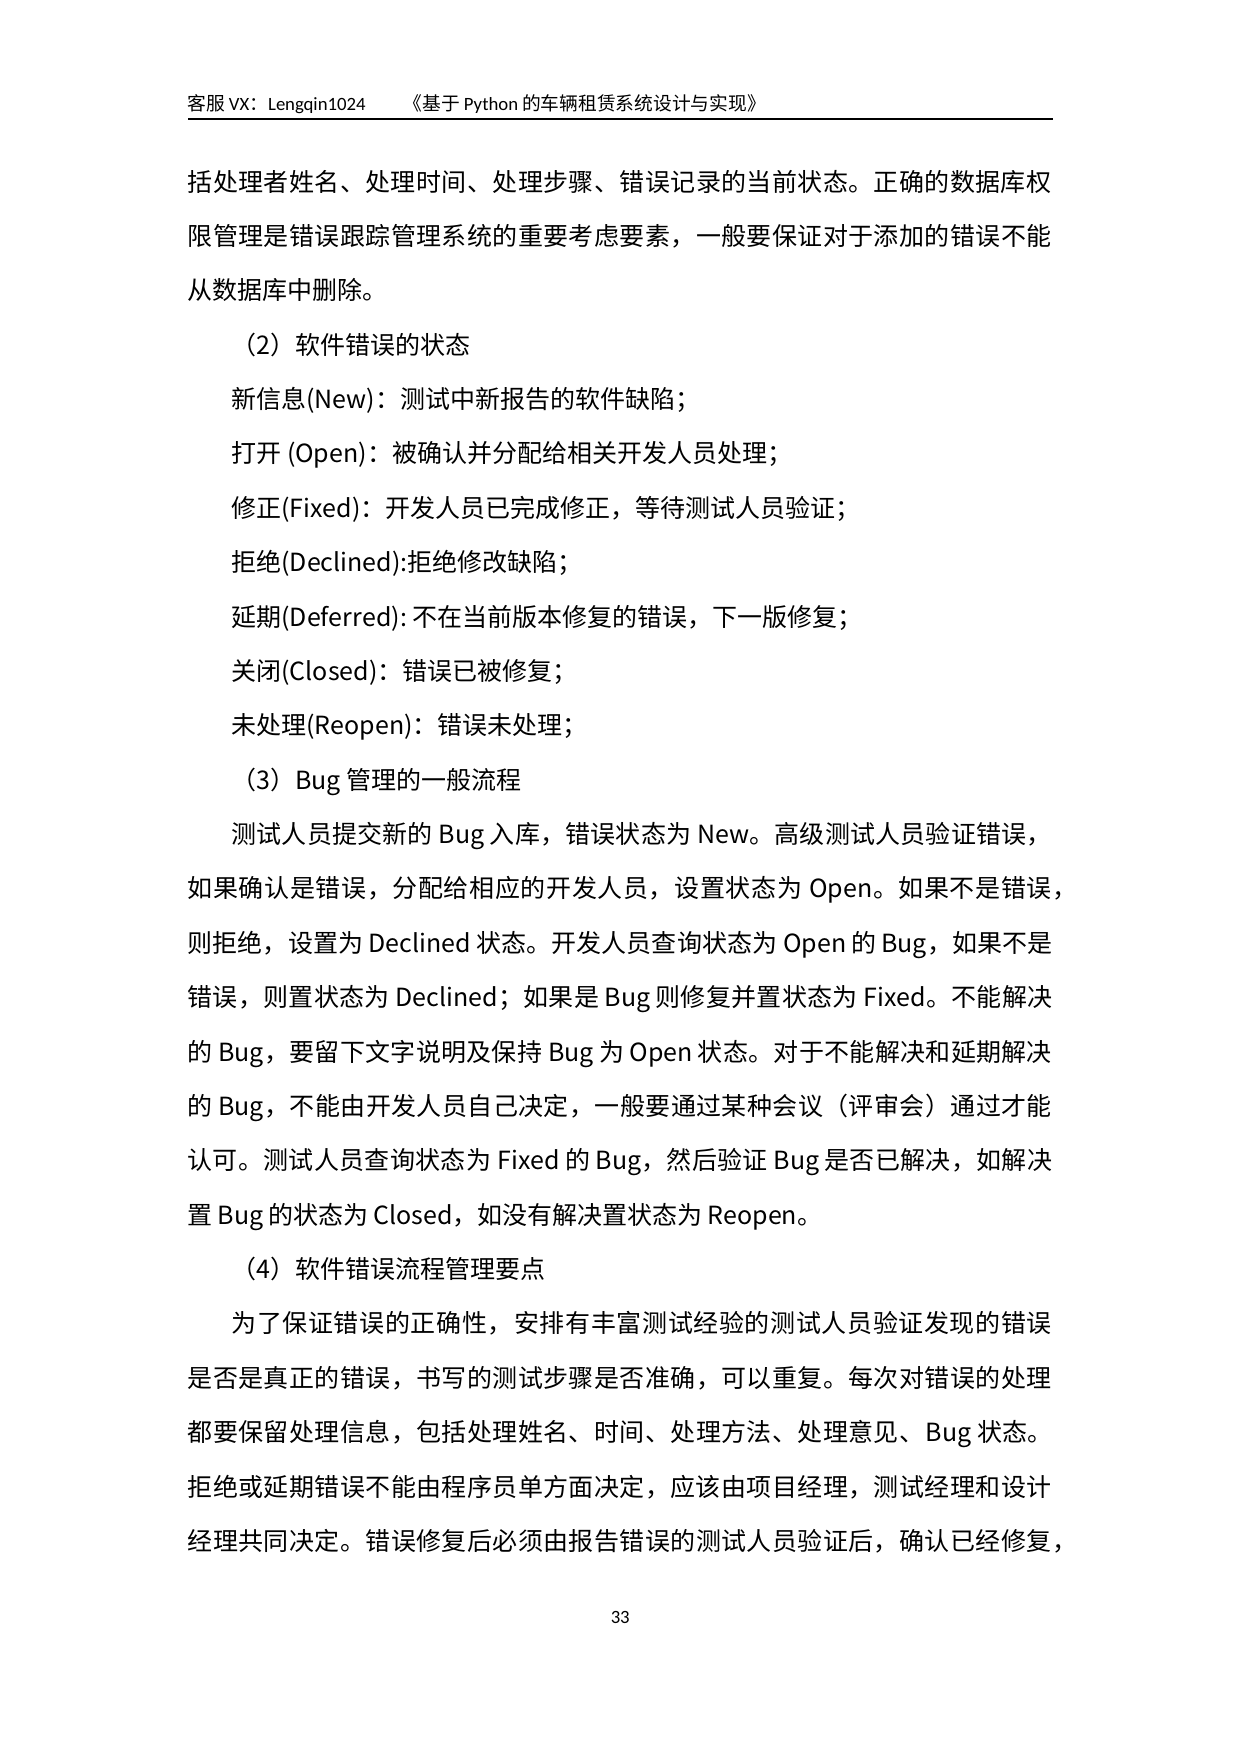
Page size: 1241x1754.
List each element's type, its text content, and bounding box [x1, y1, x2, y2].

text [187, 162, 1053, 307]
text （4）软件错误流程管理要点 [187, 1249, 1053, 1286]
text 延期(Deferred): 不在当前版本修复的错误，下一版修复； [187, 597, 1053, 633]
text 未处理(Reopen)：错误未处理； [187, 706, 1053, 742]
text 修正(Fixed)：开发人员已完成修正，等待测试人员验证； [187, 488, 1053, 524]
text （2）软件错误的状态 [187, 325, 1053, 361]
text （3）Bug管理的一般流程 [187, 760, 1053, 796]
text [187, 1304, 1053, 1558]
text 新信息(New)：测试中新报告的软件缺陷； [187, 379, 1053, 416]
text 测试人员提交新的Bug入库，错误状态为New。高级测试人员验证错误，如果确认是错误，分配给相应的开发人员，设置状态为Open。如果不是错误，则拒绝，设置为Declined状态。开发人员查询状态为Open的Bug，如果不是错误，则置状态为Declined；如果是Bug则修复并置状态为Fixed。不能解决的Bug，要留下文字说明及保持Bug为Open状态。对于不能解决和延期解决的Bug，不能由开发人员自己决定，一般要通过某种会议（评审会）通过才能认可。测试人员查询状态为Fixed的Bug，然后验证Bug是否已解决，如解决置Bug的状态为Closed，如没有解决置状态为Reopen。 [187, 814, 1053, 1231]
text 关闭(Closed)：错误已被修复； [187, 651, 1053, 688]
text 打开 (Open)：被确认并分配给相关开发人员处理； [187, 434, 1053, 470]
text 拒绝(Declined):拒绝修改缺陷； [187, 543, 1053, 579]
